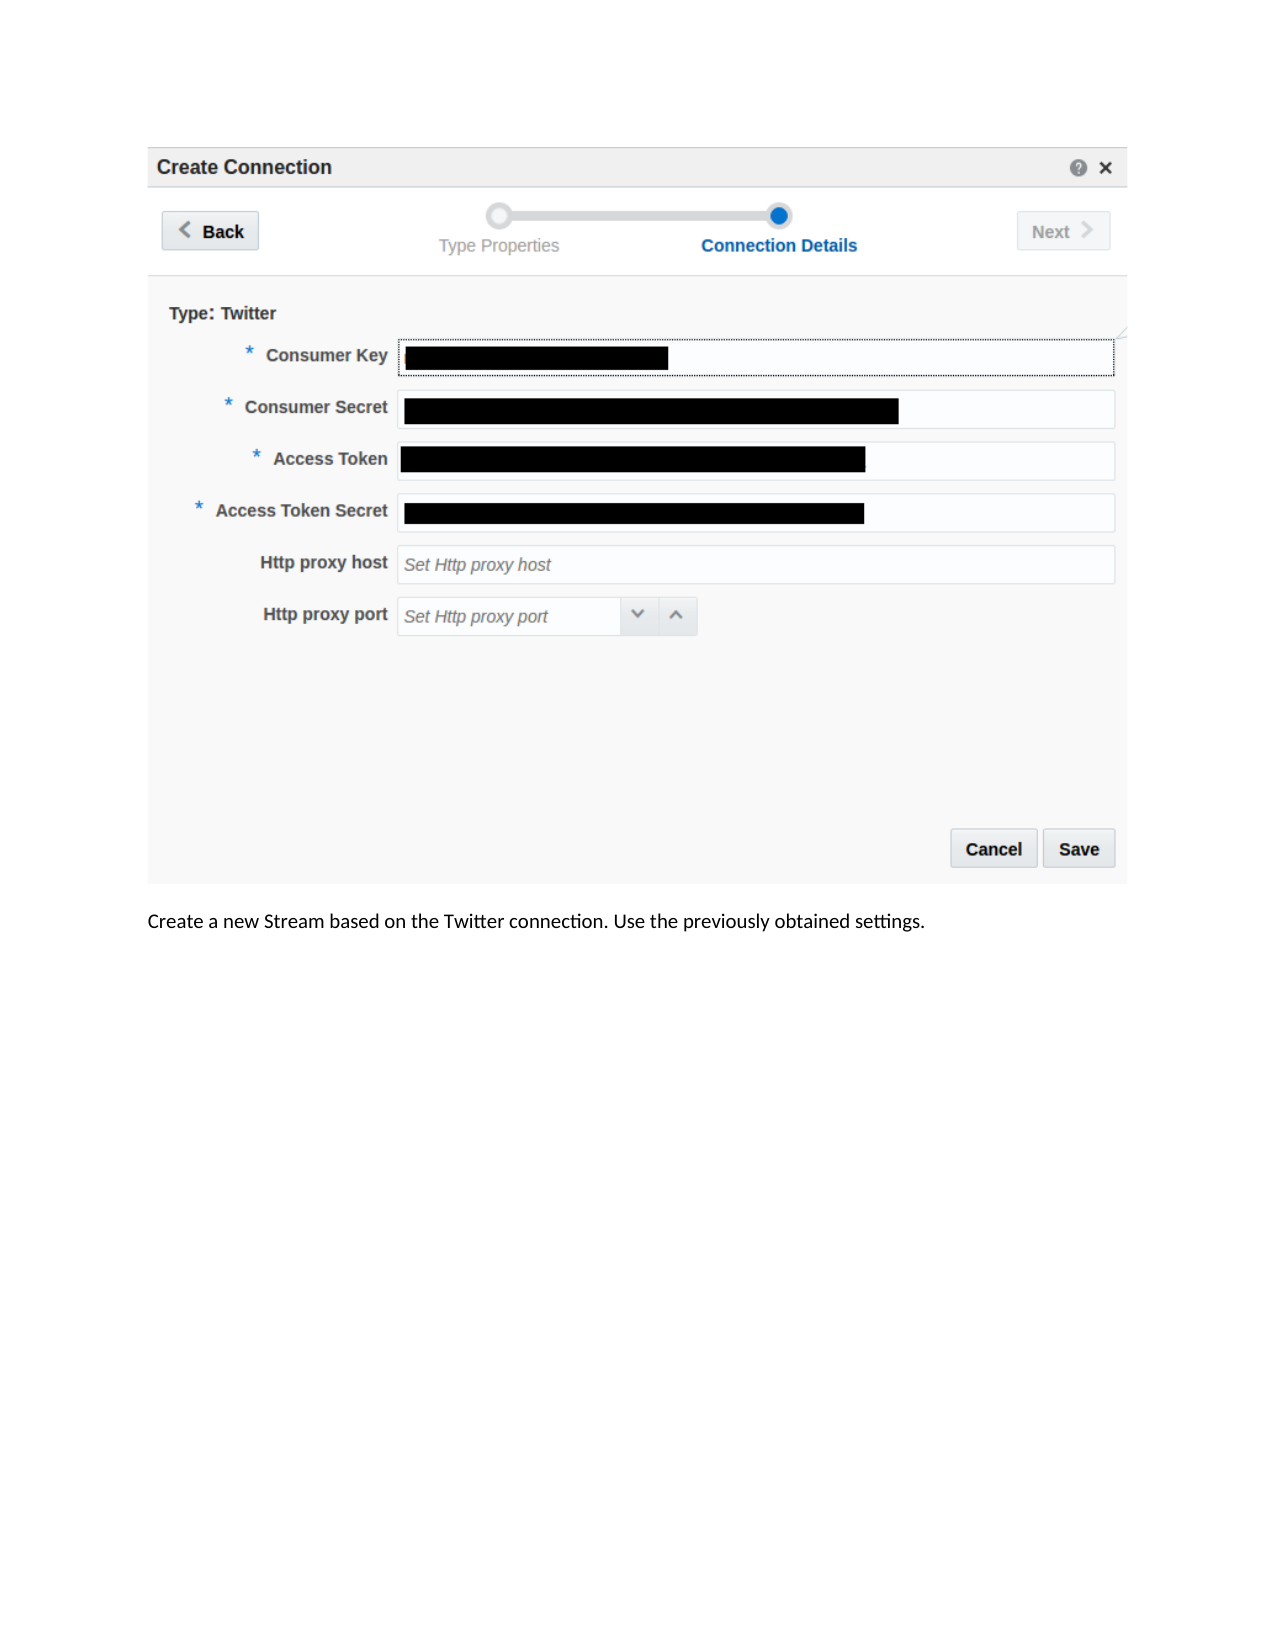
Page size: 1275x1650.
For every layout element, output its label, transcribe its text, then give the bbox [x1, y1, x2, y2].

text Create a new Stream based on the Twitter connection. Use the previously obtained settings. [148, 908, 1127, 934]
picture [147, 147, 1128, 884]
